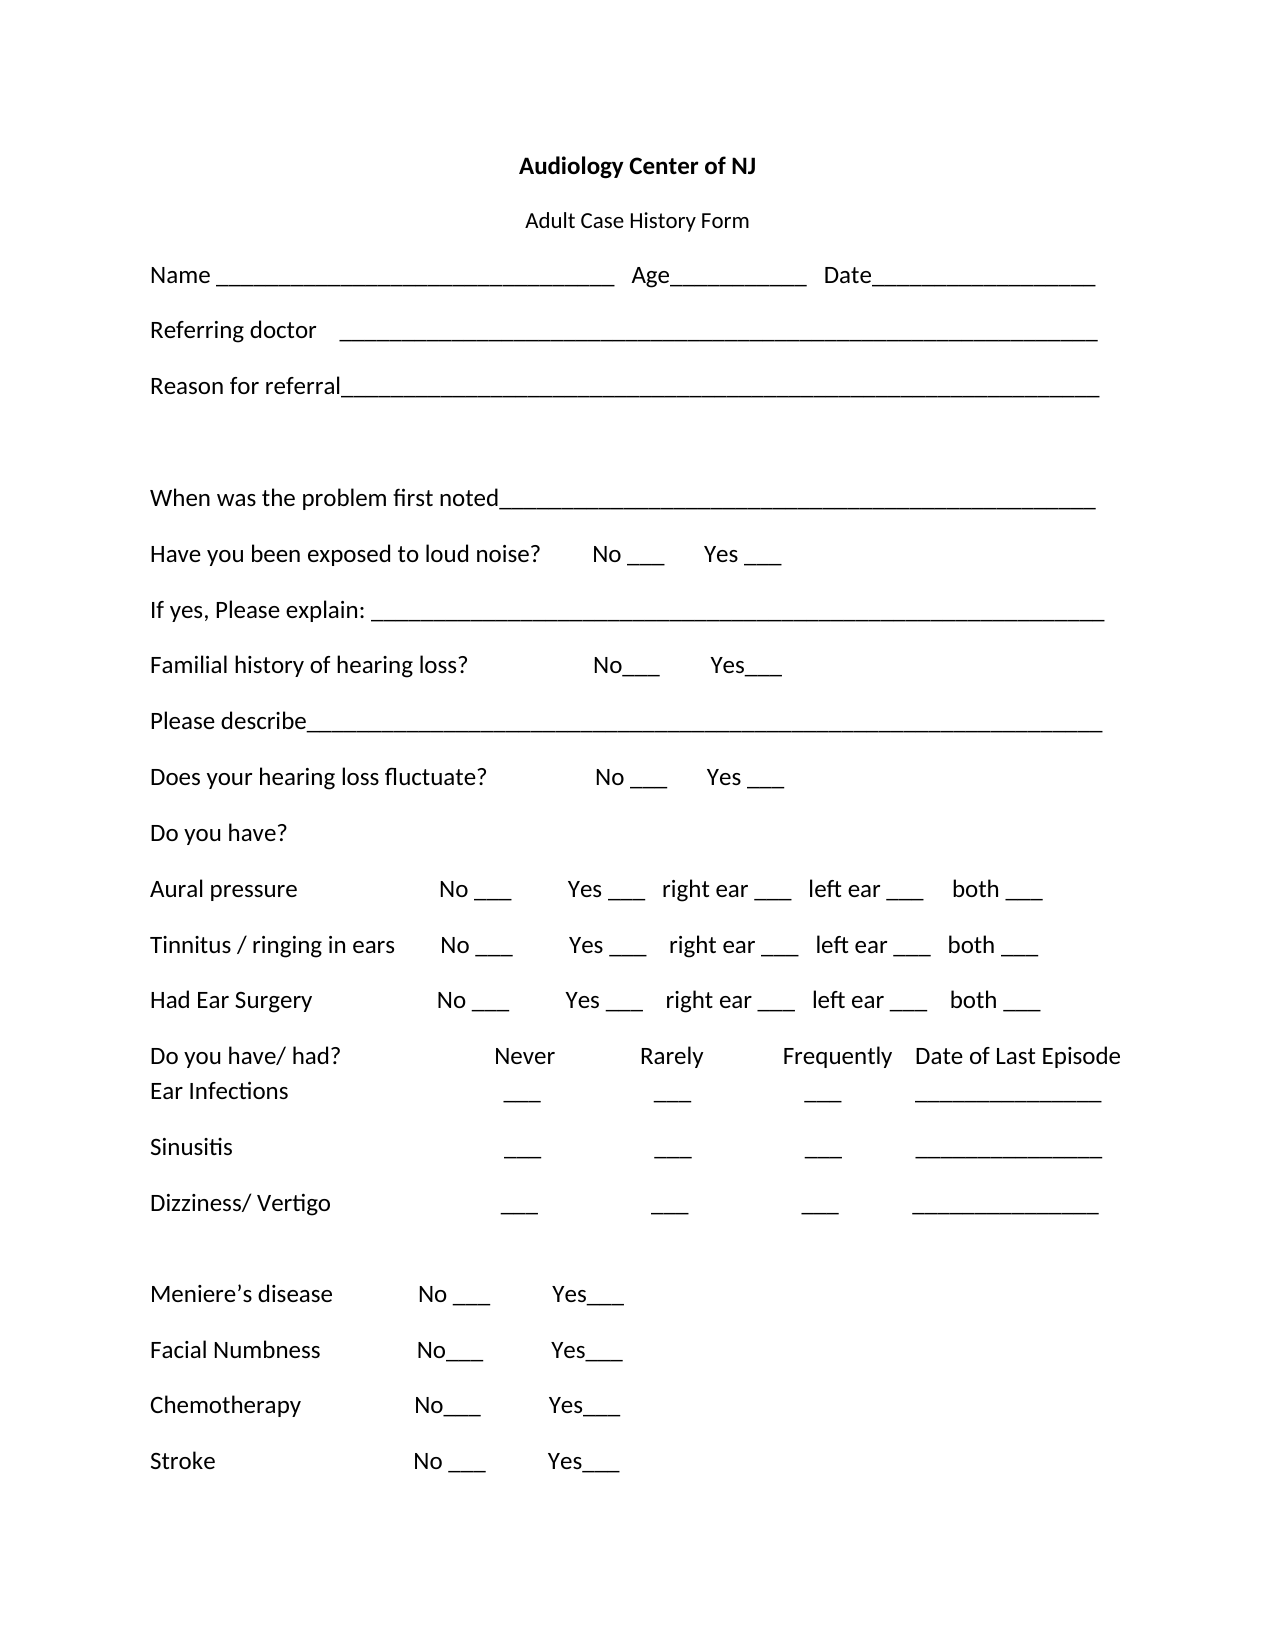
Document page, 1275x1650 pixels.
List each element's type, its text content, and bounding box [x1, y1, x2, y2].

text Chemotherapy No___ Yes___ [150, 1390, 1125, 1420]
text Had Ear Surgery No ___ Yes ___ right ear ___ left ear ___ both ___ [150, 985, 1125, 1015]
text Meniere’s disease No ___ Yes___ [150, 1278, 1125, 1308]
text Referring doctor _____________________________________________________________ [150, 315, 1125, 345]
text Familial history of hearing loss? No___ Yes___ [150, 650, 1125, 680]
text Tinnitus / ringing in ears No ___ Yes ___ right ear ___ left ear ___ both ___ [150, 929, 1125, 959]
text Reason for referral_____________________________________________________________ [150, 371, 1125, 401]
text Audiology Center of NJ [150, 150, 1125, 181]
text Dizziness/ Vertigo ___ ___ ___ _______________ [150, 1187, 1125, 1253]
text Does your hearing loss fluctuate? No ___ Yes ___ [150, 761, 1125, 792]
text Aural pressure No ___ Yes ___ right ear ___ left ear ___ both ___ [150, 873, 1125, 903]
text Sinusitis ___ ___ ___ _______________ [150, 1131, 1125, 1162]
text Facial Numbness No___ Yes___ [150, 1334, 1125, 1364]
text Do you have/ had? Never Rarely Frequently Date of Last Episode Ear Infections ___ ___ ___ _______________ [150, 1041, 1125, 1106]
text Name ________________________________ Age___________ Date__________________ [150, 259, 1125, 289]
text Please describe________________________________________________________________ [150, 706, 1125, 736]
text Adult Case History Form [150, 206, 1125, 234]
text When was the problem first noted________________________________________________ [150, 482, 1125, 513]
text Have you been exposed to loud noise? No ___ Yes ___ [150, 538, 1125, 568]
text Do you have? [150, 817, 1125, 848]
text Stroke No ___ Yes___ [150, 1446, 1125, 1476]
text If yes, Please explain: ___________________________________________________________ [150, 594, 1125, 624]
